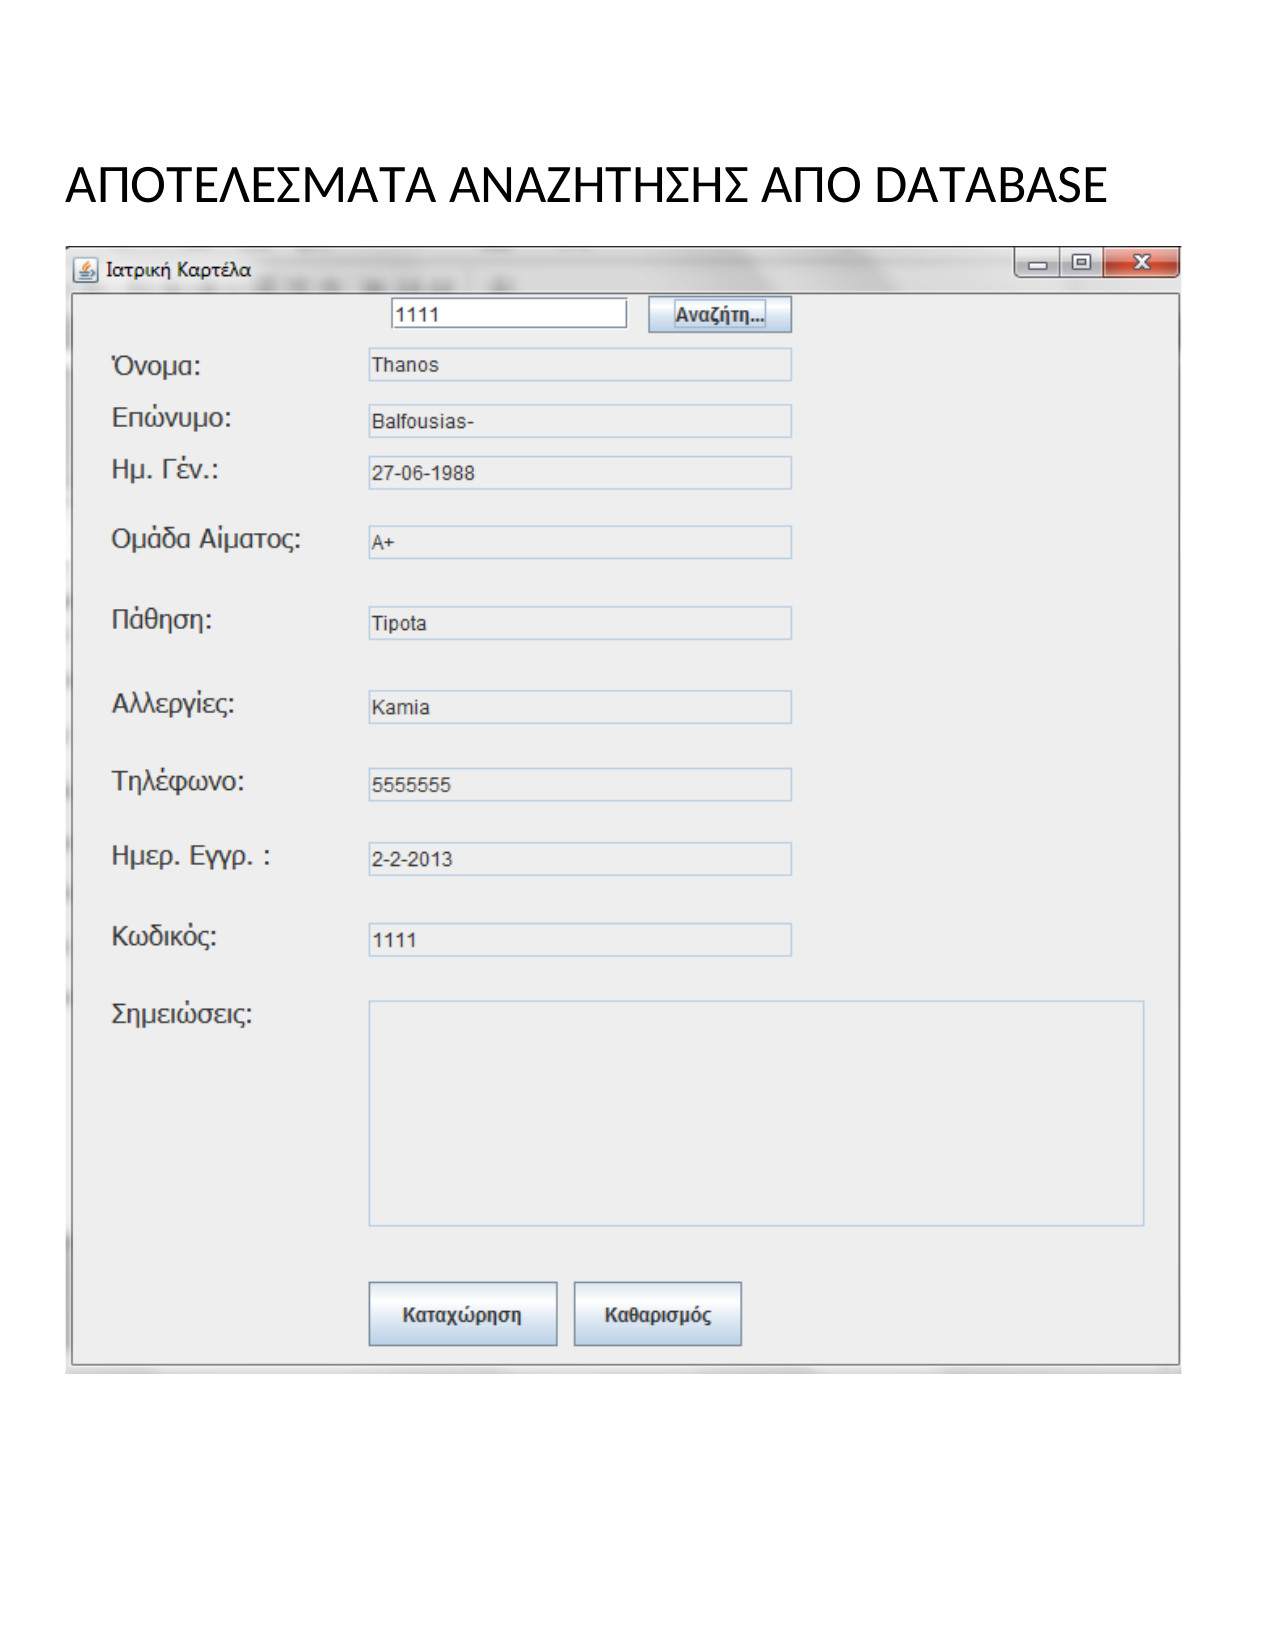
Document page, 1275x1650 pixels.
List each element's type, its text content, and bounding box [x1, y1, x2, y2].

text ΑΠΟΤΕΛΕΣΜΑΤΑ ΑΝΑΖΗΤΗΣΗΣ ΑΠΟ DATABASE [66, 150, 1181, 216]
picture [65, 246, 1182, 1374]
